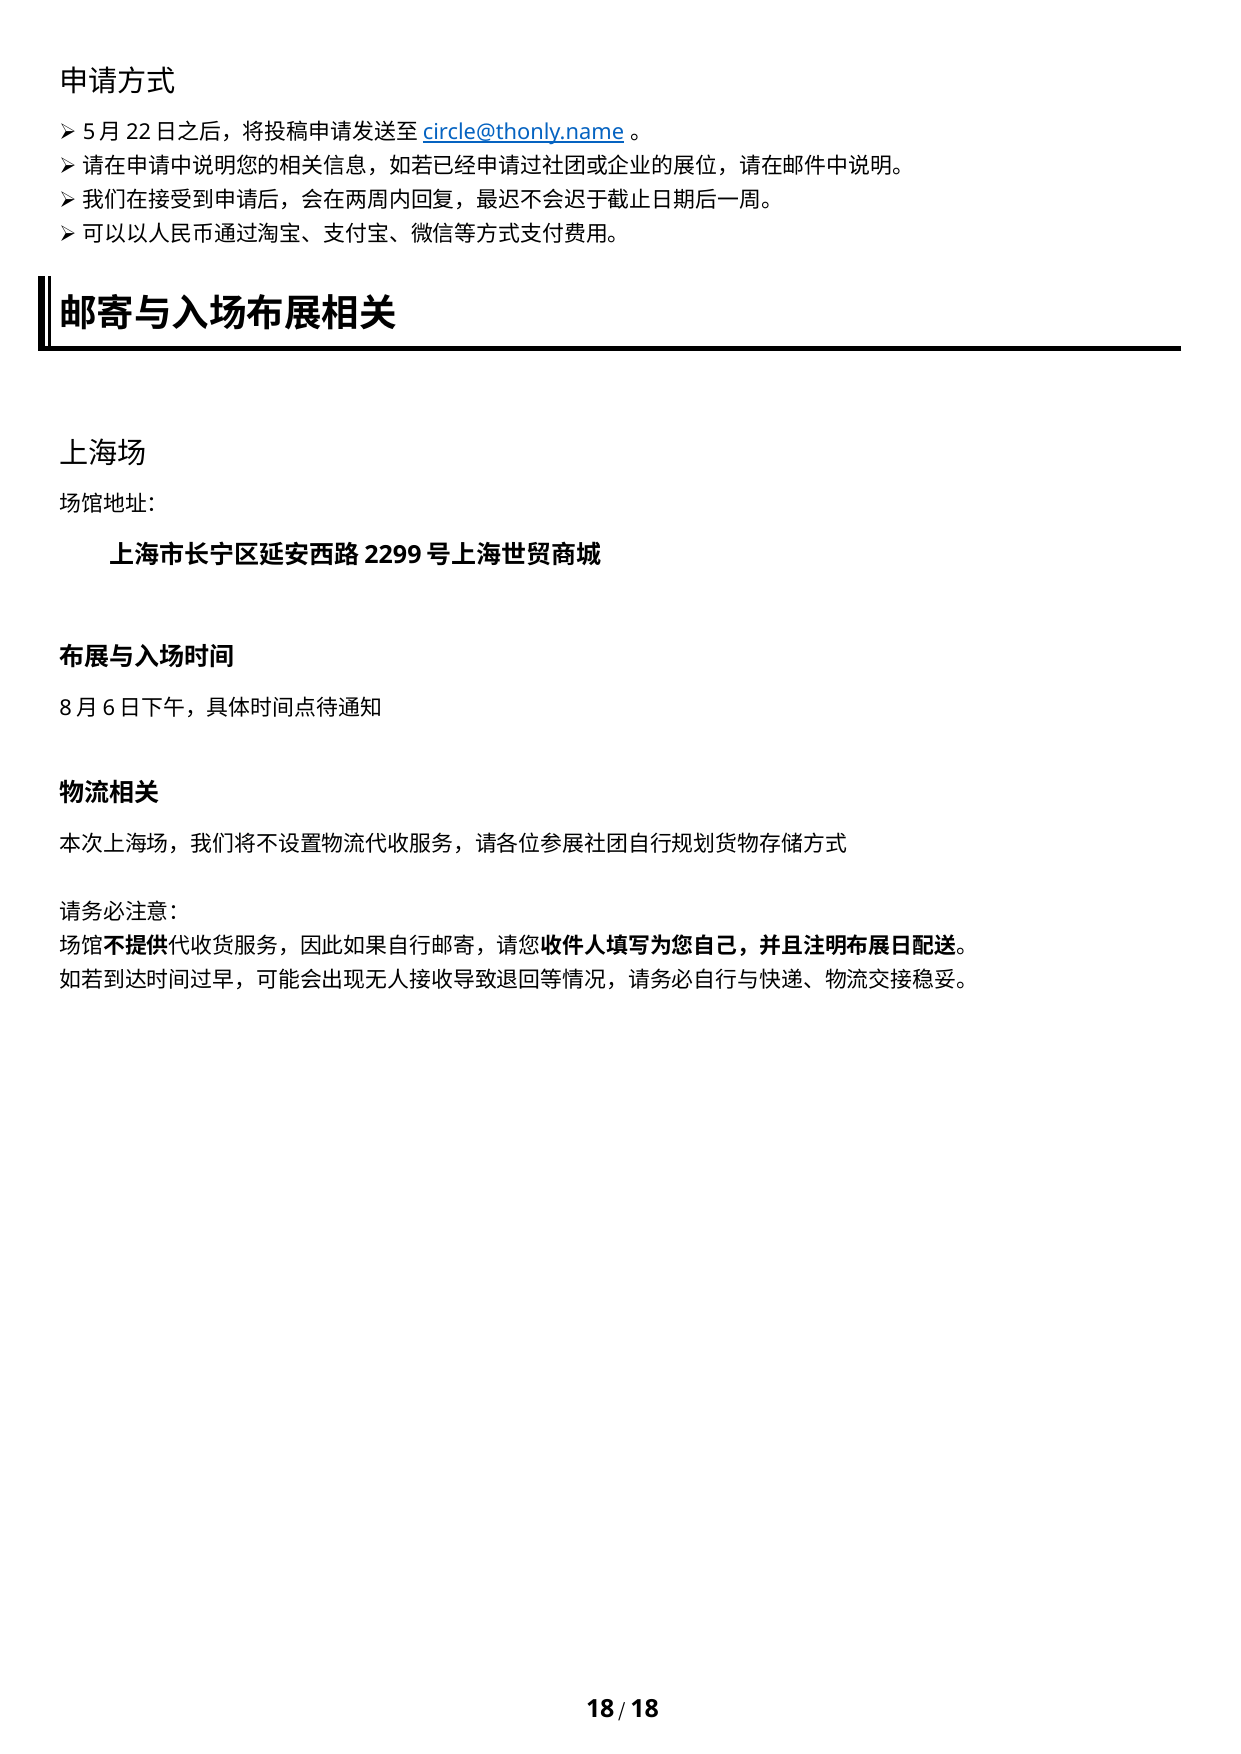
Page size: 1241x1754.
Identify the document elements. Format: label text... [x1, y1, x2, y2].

text 场馆不提供代收货服务，因此如果自行邮寄，请您收件人填写为您自己，并且注明布展日配送。 [59, 927, 1181, 961]
text 请务必注意： [59, 893, 1181, 927]
subtitle 申请方式 [59, 45, 1181, 113]
list 可以以人民币通过淘宝、支付宝、微信等方式支付费用。 [59, 215, 1181, 249]
subtitle 上海场 [59, 417, 1181, 485]
text 8月6日下午，具体时间点待通知 [59, 689, 1181, 723]
subtitle 布展与入场时间 [59, 621, 1181, 689]
list 请在申请中说明您的相关信息，如若已经申请过社团或企业的展位，请在邮件中说明。 [59, 147, 1181, 181]
text 上海市长宁区延安西路2299号上海世贸商城 [109, 519, 1181, 587]
text 本次上海场，我们将不设置物流代收服务，请各位参展社团自行规划货物存储方式 [59, 825, 1181, 859]
subtitle 物流相关 [59, 757, 1181, 825]
text 如若到达时间过早，可能会出现无人接收导致退回等情况，请务必自行与快递、物流交接稳妥。 [59, 961, 1181, 994]
text 场馆地址： [59, 485, 1181, 519]
subtitle 邮寄与入场布展相关 [51, 276, 1181, 346]
list 5月22日之后，将投稿申请发送至 circle@thonly.name 。 [59, 113, 1181, 147]
list 我们在接受到申请后，会在两周内回复，最迟不会迟于截止日期后一周。 [59, 181, 1181, 215]
